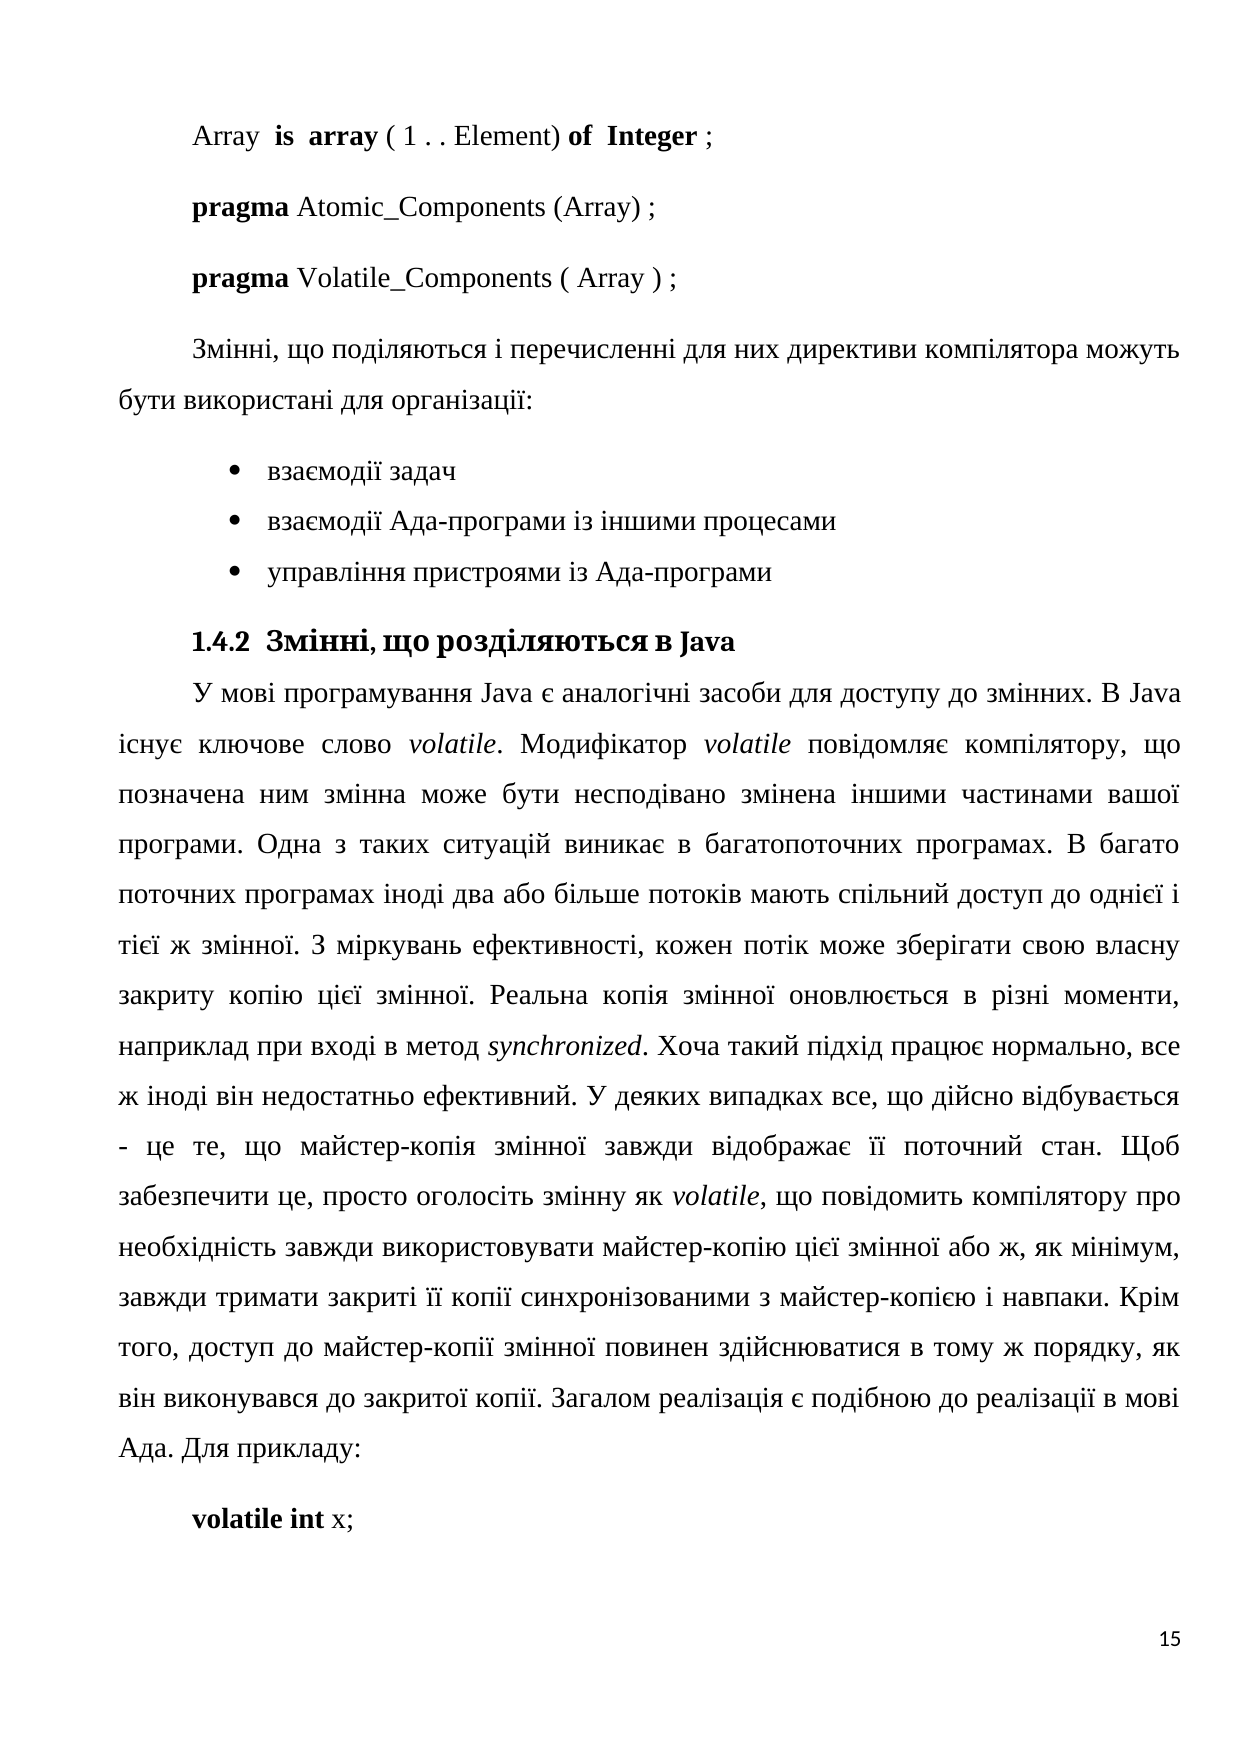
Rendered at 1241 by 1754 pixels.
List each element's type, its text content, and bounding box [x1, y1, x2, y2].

text Змінні, що поділяються і перечисленні для них директиви компілятора можуть бути використані для організації: [118, 332, 1181, 415]
list взаємодії Ада-програми із іншими процесами [229, 503, 1181, 537]
text Array is array ( 1 . . Element) of Integer ; [118, 118, 1181, 152]
list взаємодії задач [229, 453, 1181, 487]
text У мові програмування Java є аналогічні засоби для доступу до змінних. В Java існує ключове слово volatile. Модифікатор volatile повідомляє компілятору, що позначена ним змінна може бути несподівано змінена іншими частинами вашої програми. Одна з таких ситуацій виникає в багатопоточних програмах. В багато поточних програмах іноді два або більше потоків мають спільний доступ до однієї і тієї ж змінної. З міркувань ефективності, кожен потік може зберігати свою власну закриту копію цієї змінної. Реальна копія змінної оновлюється в різні моменти, наприклад при вході в метод synchronized. Хоча такий підхід працює нормально, все ж іноді він недостатньо ефективний. У деяких випадках все, що дійсно відбувається - це те, що майстер-копія змінної завжди відображає її поточний стан. Щоб забезпечити це, просто оголосіть змінну як volatile, що повідомить компілятору про необхідність завжди використовувати майстер-копію цієї змінної або ж, як мінімум, завжди тримати закриті її копії синхронізованими з майстер-копією і навпаки. Крім того, доступ до майстер-копії змінної повинен здійснюватися в тому ж порядку, як він виконувався до закритої копії. Загалом реалізація є подібною до реалізації в мові Ада. Для прикладу: [118, 675, 1181, 1464]
list управління пристроями із Ада-програми [229, 554, 1181, 587]
text pragma Atomic_Components (Array) ; [118, 189, 1181, 223]
text pragma Volatile_Components ( Array ) ; [118, 260, 1181, 294]
subtitle Змінні, що розділяються в Java [192, 625, 1181, 659]
text volatile int x; [118, 1501, 1181, 1535]
